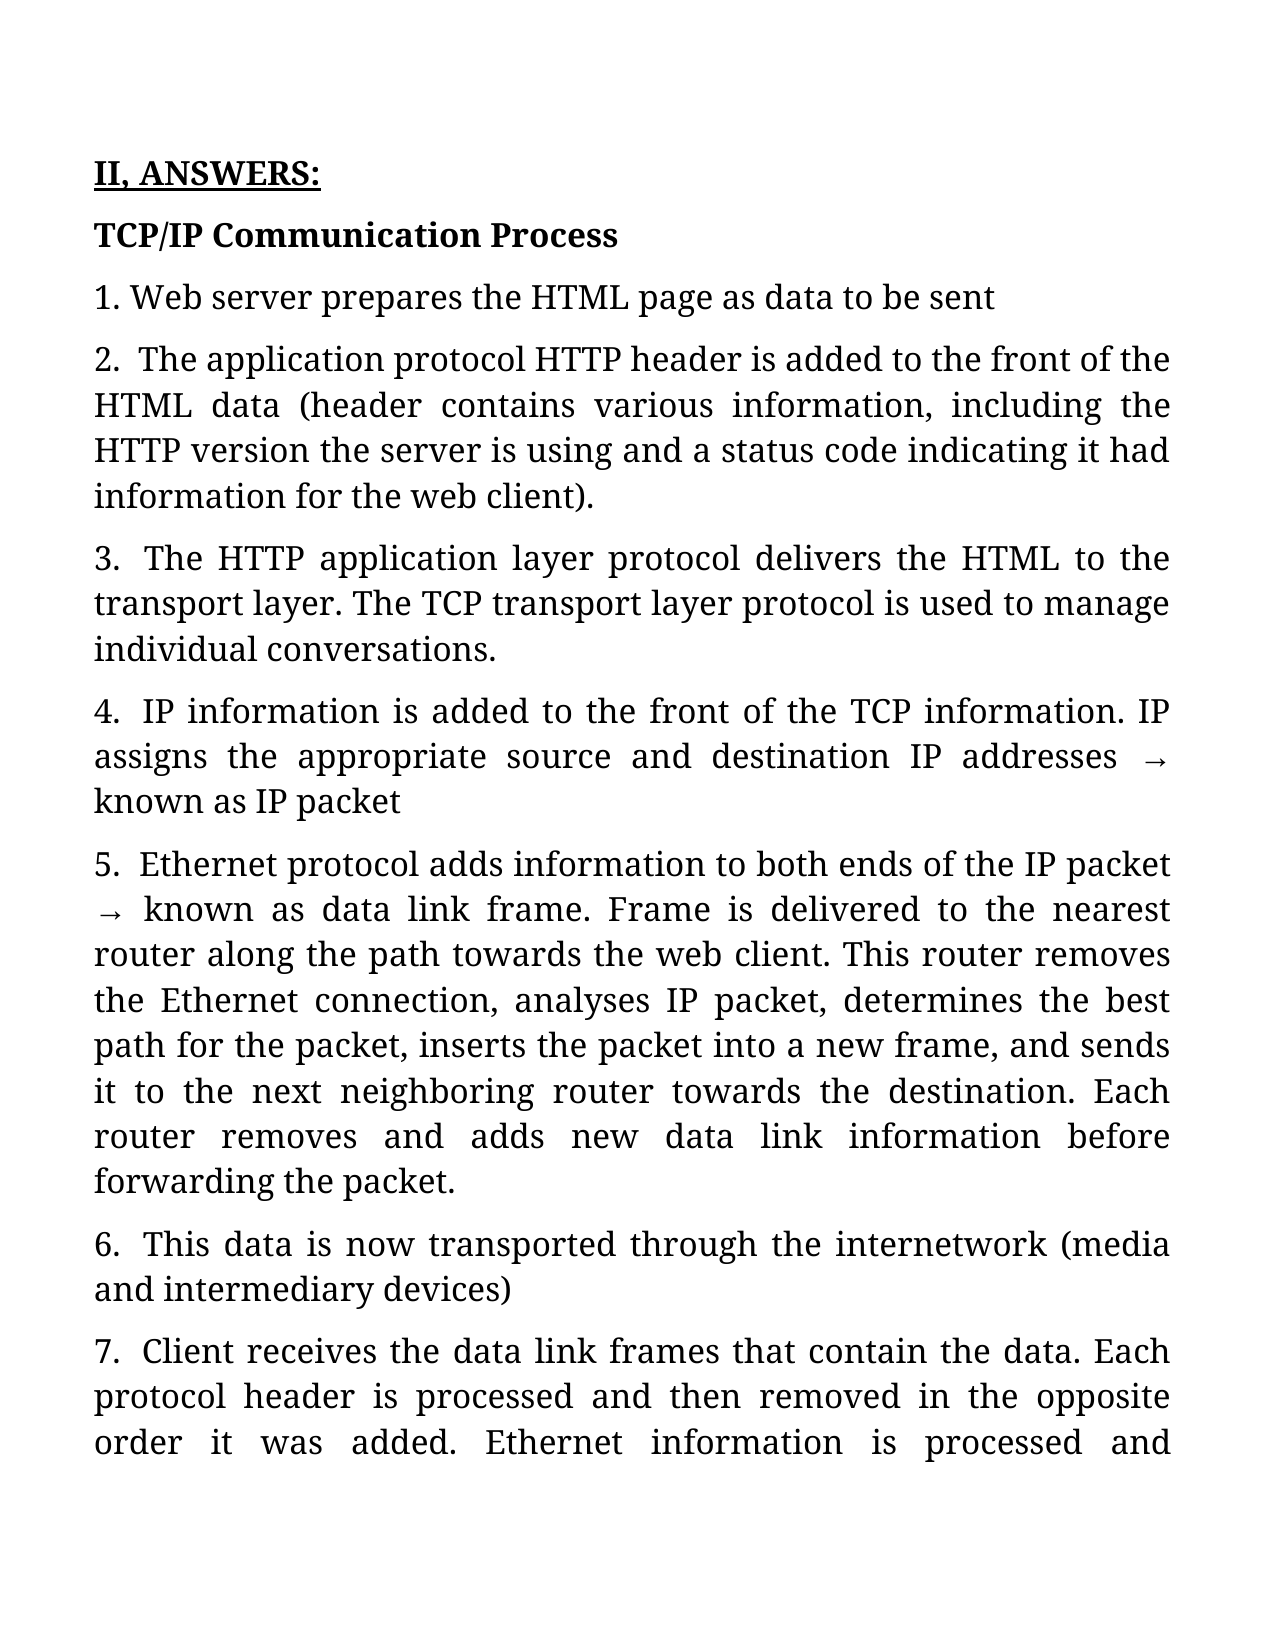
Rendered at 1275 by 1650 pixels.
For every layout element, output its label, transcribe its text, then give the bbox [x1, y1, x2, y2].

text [94, 1328, 1172, 1464]
text TCP/IP Communication Process [94, 212, 1172, 257]
text 5. Ethernet protocol adds information to both ends of the IP packet → known as data link frame. Frame is delivered to the nearest router along the path towards the web client. This router removes the Ethernet connection, analyses IP packet, determines the best path for the packet, inserts the packet into a new frame, and sends it to the next neighboring router towards the destination. Each router removes and adds new data link information before forwarding the packet. [94, 840, 1172, 1204]
text 3. The HTTP application layer protocol delivers the HTML to the transport layer. The TCP transport layer protocol is used to manage individual conversations. [94, 534, 1172, 671]
text 1. Web server prepares the HTML page as data to be sent [94, 274, 1172, 319]
text 2. The application protocol HTTP header is added to the front of the HTML data (header contains various information, including the HTTP version the server is using and a status code indicating it had information for the web client). [94, 336, 1172, 518]
text II, ANSWERS: [94, 150, 1172, 195]
text 4. IP information is added to the front of the TCP information. IP assigns the appropriate source and destination IP addresses → known as IP packet [94, 687, 1172, 824]
text 6. This data is now transported through the internetwork (media and intermediary devices) [94, 1220, 1172, 1311]
